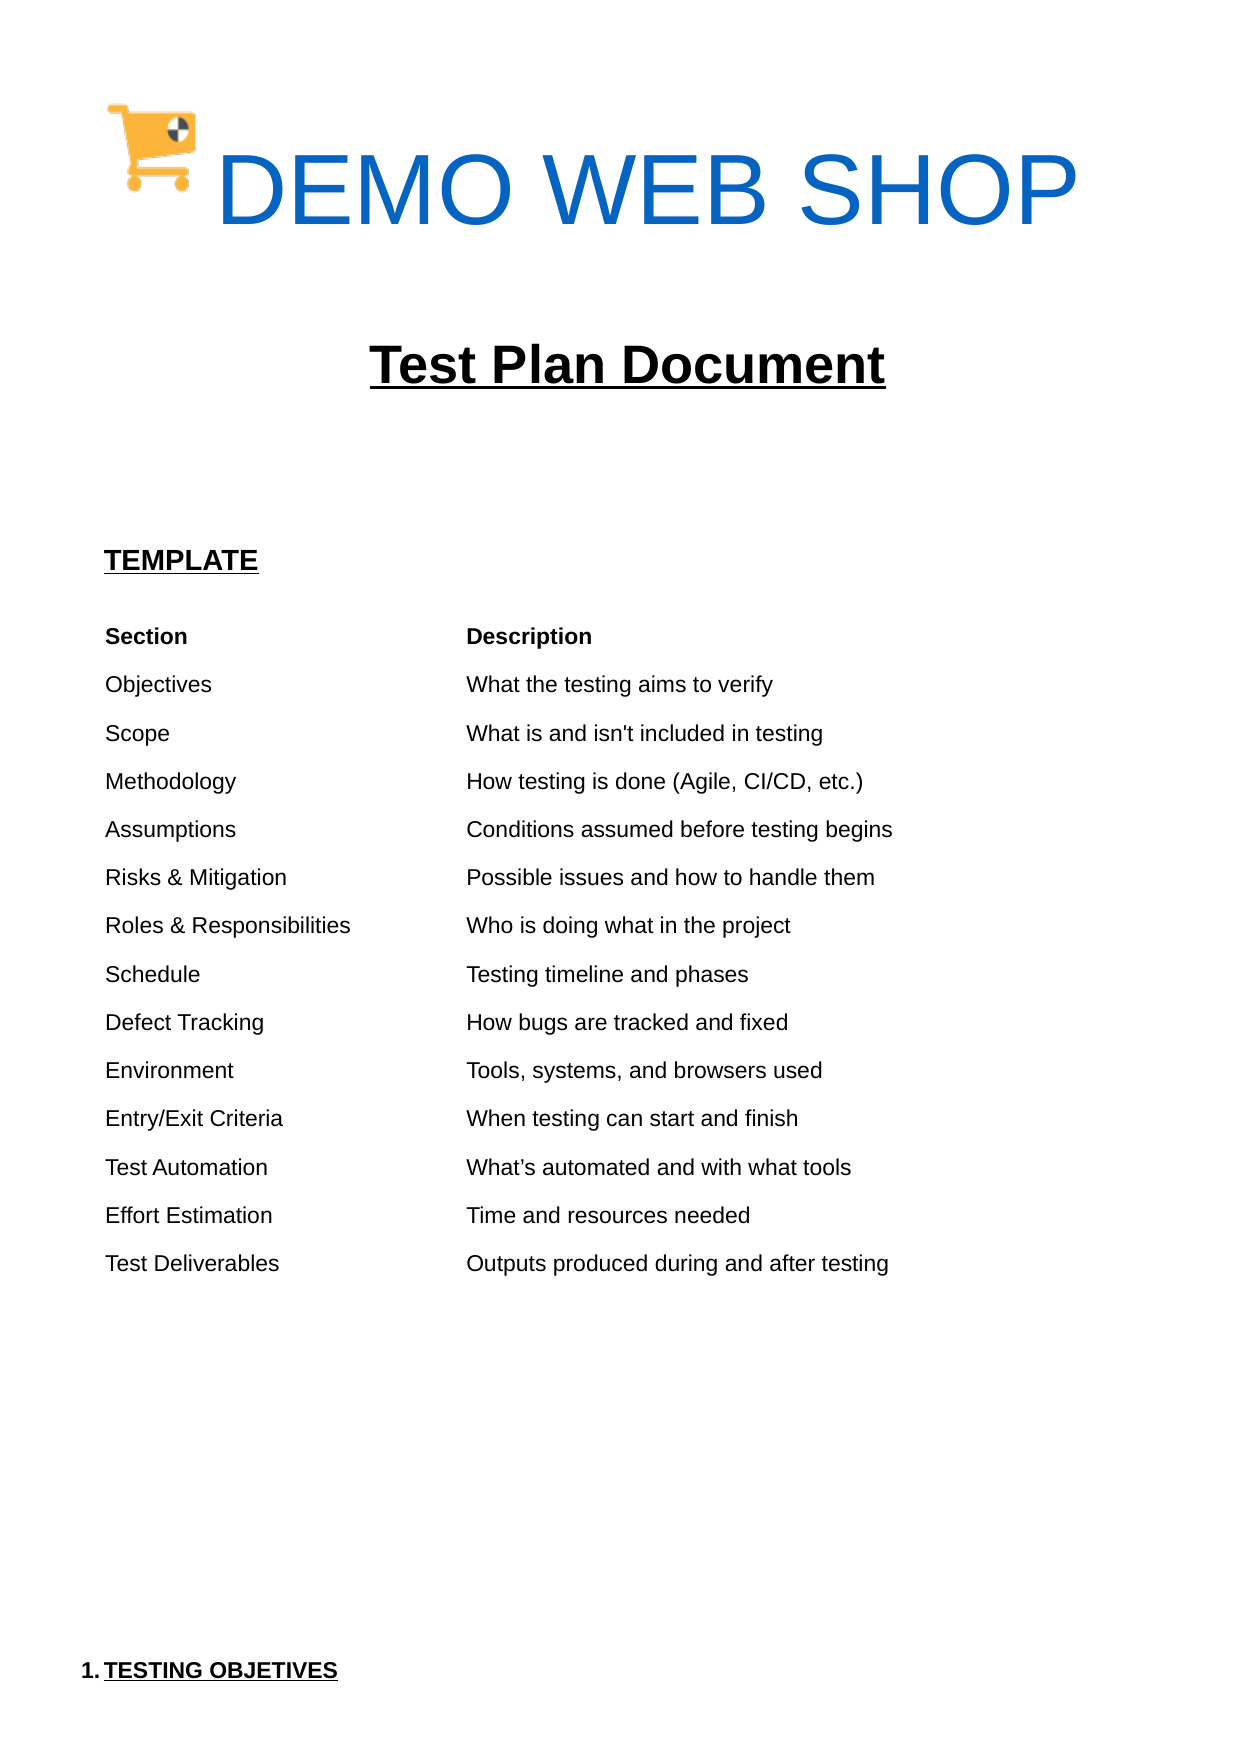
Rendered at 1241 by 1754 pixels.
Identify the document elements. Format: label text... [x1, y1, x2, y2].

table_cell Possible issues and how to handle them [464, 863, 1084, 911]
table_cell Assumptions [104, 815, 464, 863]
table_cell Objectives [104, 670, 464, 718]
table_cell Test Deliverables [104, 1249, 464, 1297]
table_cell Time and resources needed [464, 1200, 1084, 1248]
table_cell Outputs produced during and after testing [464, 1249, 1084, 1297]
table_cell Conditions assumed before testing begins [464, 815, 1084, 863]
table_cell Defect Tracking [104, 1008, 464, 1056]
table_cell How testing is done (Agile, CI/CD, etc.) [464, 766, 1084, 814]
picture [103, 101, 215, 196]
table_cell What the testing aims to verify [464, 670, 1084, 718]
table_cell What’s automated and with what tools [464, 1152, 1084, 1200]
table_cell Test Automation [104, 1152, 464, 1200]
list TESTING OBJETIVES [81, 1657, 1152, 1683]
table_cell Effort Estimation [104, 1200, 464, 1248]
table_cell Tools, systems, and browsers used [464, 1056, 1084, 1104]
table_cell Risks & Mitigation [104, 863, 464, 911]
text Test Plan Document [103, 332, 1152, 394]
text TEMPLATE [103, 543, 1152, 577]
table_header Section [104, 622, 464, 670]
table_cell Methodology [104, 766, 464, 814]
table_cell How bugs are tracked and fixed [464, 1008, 1084, 1056]
text DEMO WEB SHOP [103, 102, 1152, 246]
table_cell Who is doing what in the project [464, 911, 1084, 959]
table_cell When testing can start and finish [464, 1104, 1084, 1152]
table_cell Environment [104, 1056, 464, 1104]
table_cell Roles & Responsibilities [104, 911, 464, 959]
table_cell Schedule [104, 959, 464, 1007]
table_cell Entry/Exit Criteria [104, 1104, 464, 1152]
table_cell Scope [104, 718, 464, 766]
table_header Description [464, 622, 1084, 670]
table_cell What is and isn't included in testing [464, 718, 1084, 766]
table_cell Testing timeline and phases [464, 959, 1084, 1007]
